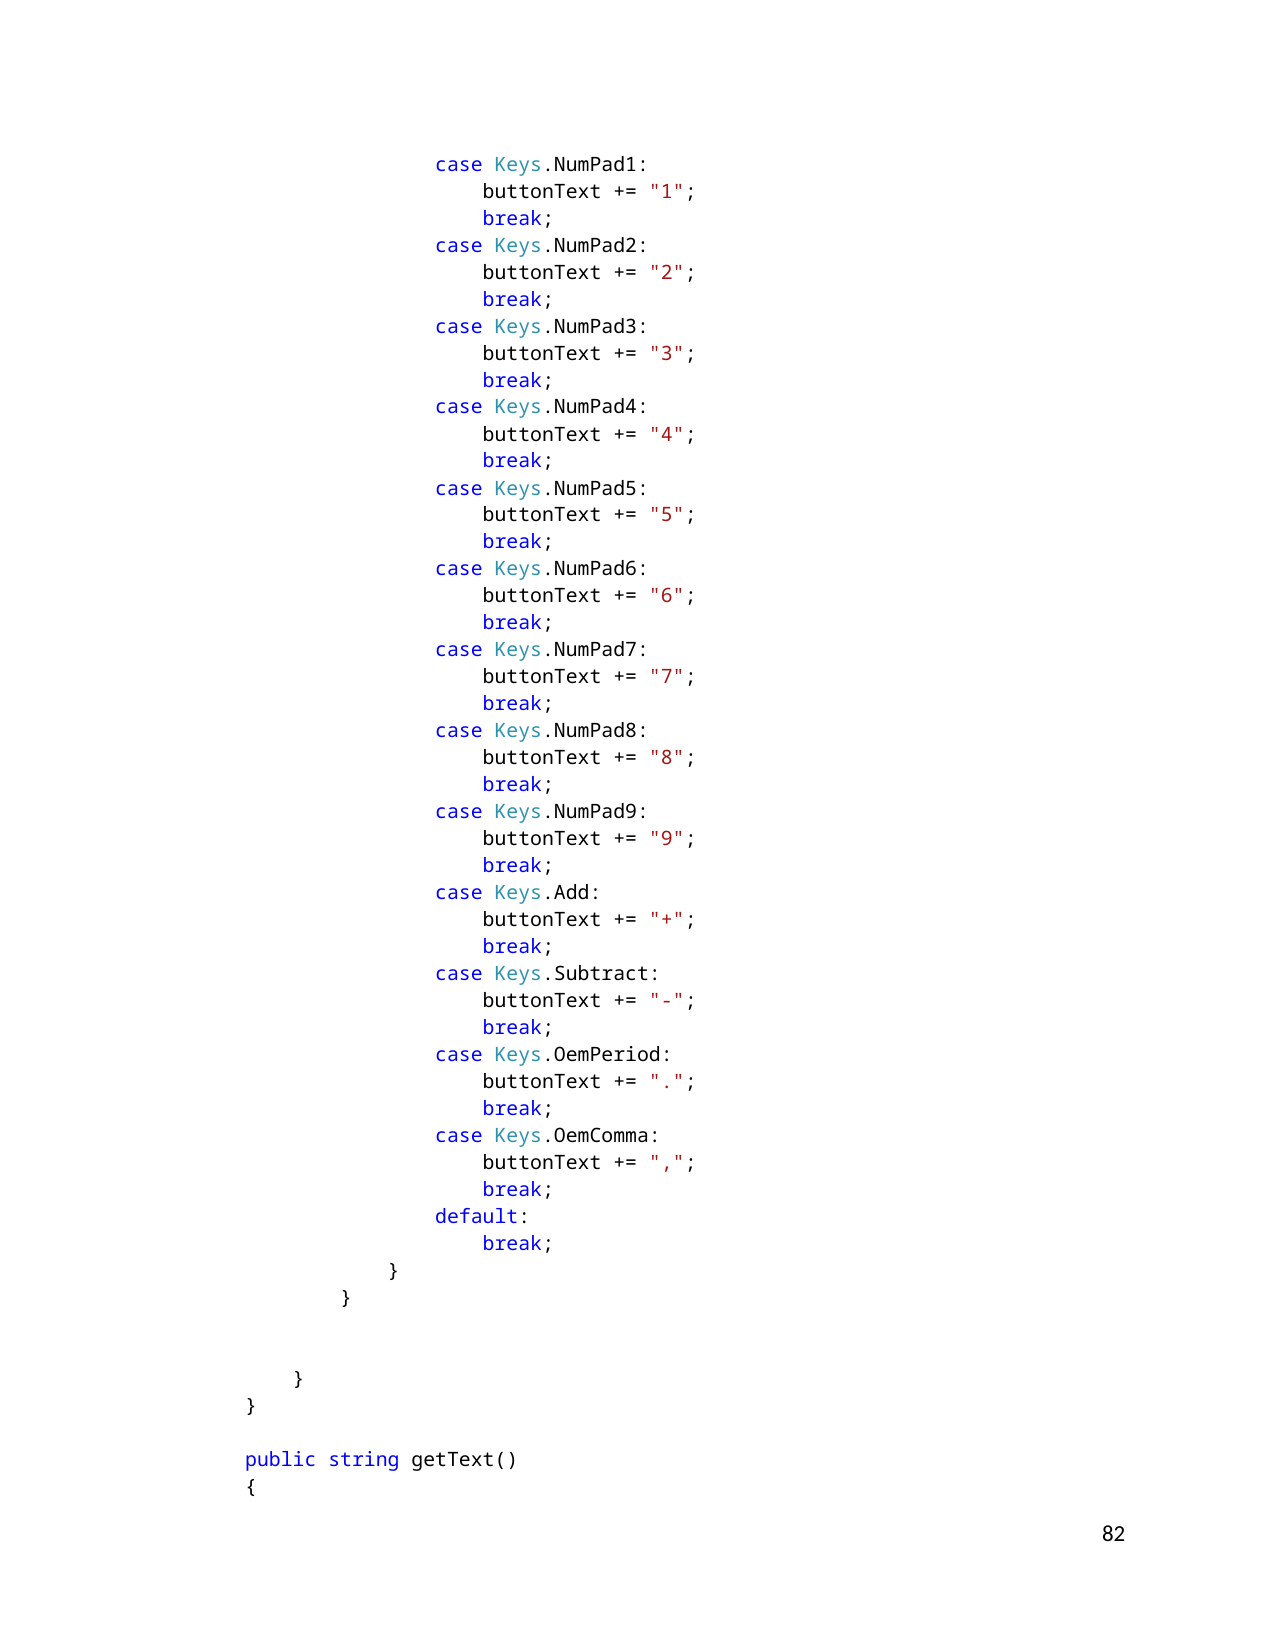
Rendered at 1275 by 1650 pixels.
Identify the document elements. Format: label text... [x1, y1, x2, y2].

text break; [150, 771, 1125, 797]
text break; [150, 932, 1125, 959]
text buttonText += "+"; [150, 905, 1125, 932]
text break; [150, 366, 1125, 393]
text buttonText += "7"; [150, 663, 1125, 689]
text case Keys.Subtract: [150, 959, 1125, 986]
text } [150, 1364, 1125, 1391]
text break; [150, 447, 1125, 474]
text case Keys.NumPad4: [150, 393, 1125, 420]
text buttonText += "."; [150, 1067, 1125, 1094]
text buttonText += "4"; [150, 420, 1125, 447]
text break; [150, 851, 1125, 878]
text buttonText += ","; [150, 1148, 1125, 1175]
text break; [150, 204, 1125, 231]
text buttonText += "2"; [150, 258, 1125, 285]
text break; [150, 609, 1125, 636]
text case Keys.OemComma: [150, 1121, 1125, 1148]
text case Keys.NumPad1: [150, 150, 1125, 177]
text buttonText += "9"; [150, 824, 1125, 851]
text break; [150, 689, 1125, 717]
text buttonText += "3"; [150, 339, 1125, 366]
text case Keys.NumPad9: [150, 797, 1125, 824]
text case Keys.NumPad2: [150, 231, 1125, 258]
text break; [150, 1175, 1125, 1202]
text } [150, 1391, 1125, 1418]
text break; [150, 1229, 1125, 1256]
text buttonText += "5"; [150, 501, 1125, 528]
text break; [150, 528, 1125, 555]
text } [150, 1256, 1125, 1283]
text default: [150, 1202, 1125, 1229]
text buttonText += "-"; [150, 986, 1125, 1013]
text case Keys.OemPeriod: [150, 1040, 1125, 1067]
text case Keys.NumPad6: [150, 555, 1125, 582]
text buttonText += "8"; [150, 743, 1125, 771]
text case Keys.NumPad3: [150, 312, 1125, 339]
text break; [150, 1094, 1125, 1121]
text case Keys.NumPad8: [150, 717, 1125, 743]
text case Keys.NumPad5: [150, 474, 1125, 501]
text { [150, 1472, 1125, 1499]
text } [150, 1283, 1125, 1310]
text case Keys.NumPad7: [150, 636, 1125, 663]
text buttonText += "1"; [150, 177, 1125, 204]
text case Keys.Add: [150, 878, 1125, 905]
text break; [150, 1013, 1125, 1040]
text public string getText() [150, 1445, 1125, 1472]
text break; [150, 285, 1125, 312]
text buttonText += "6"; [150, 582, 1125, 609]
